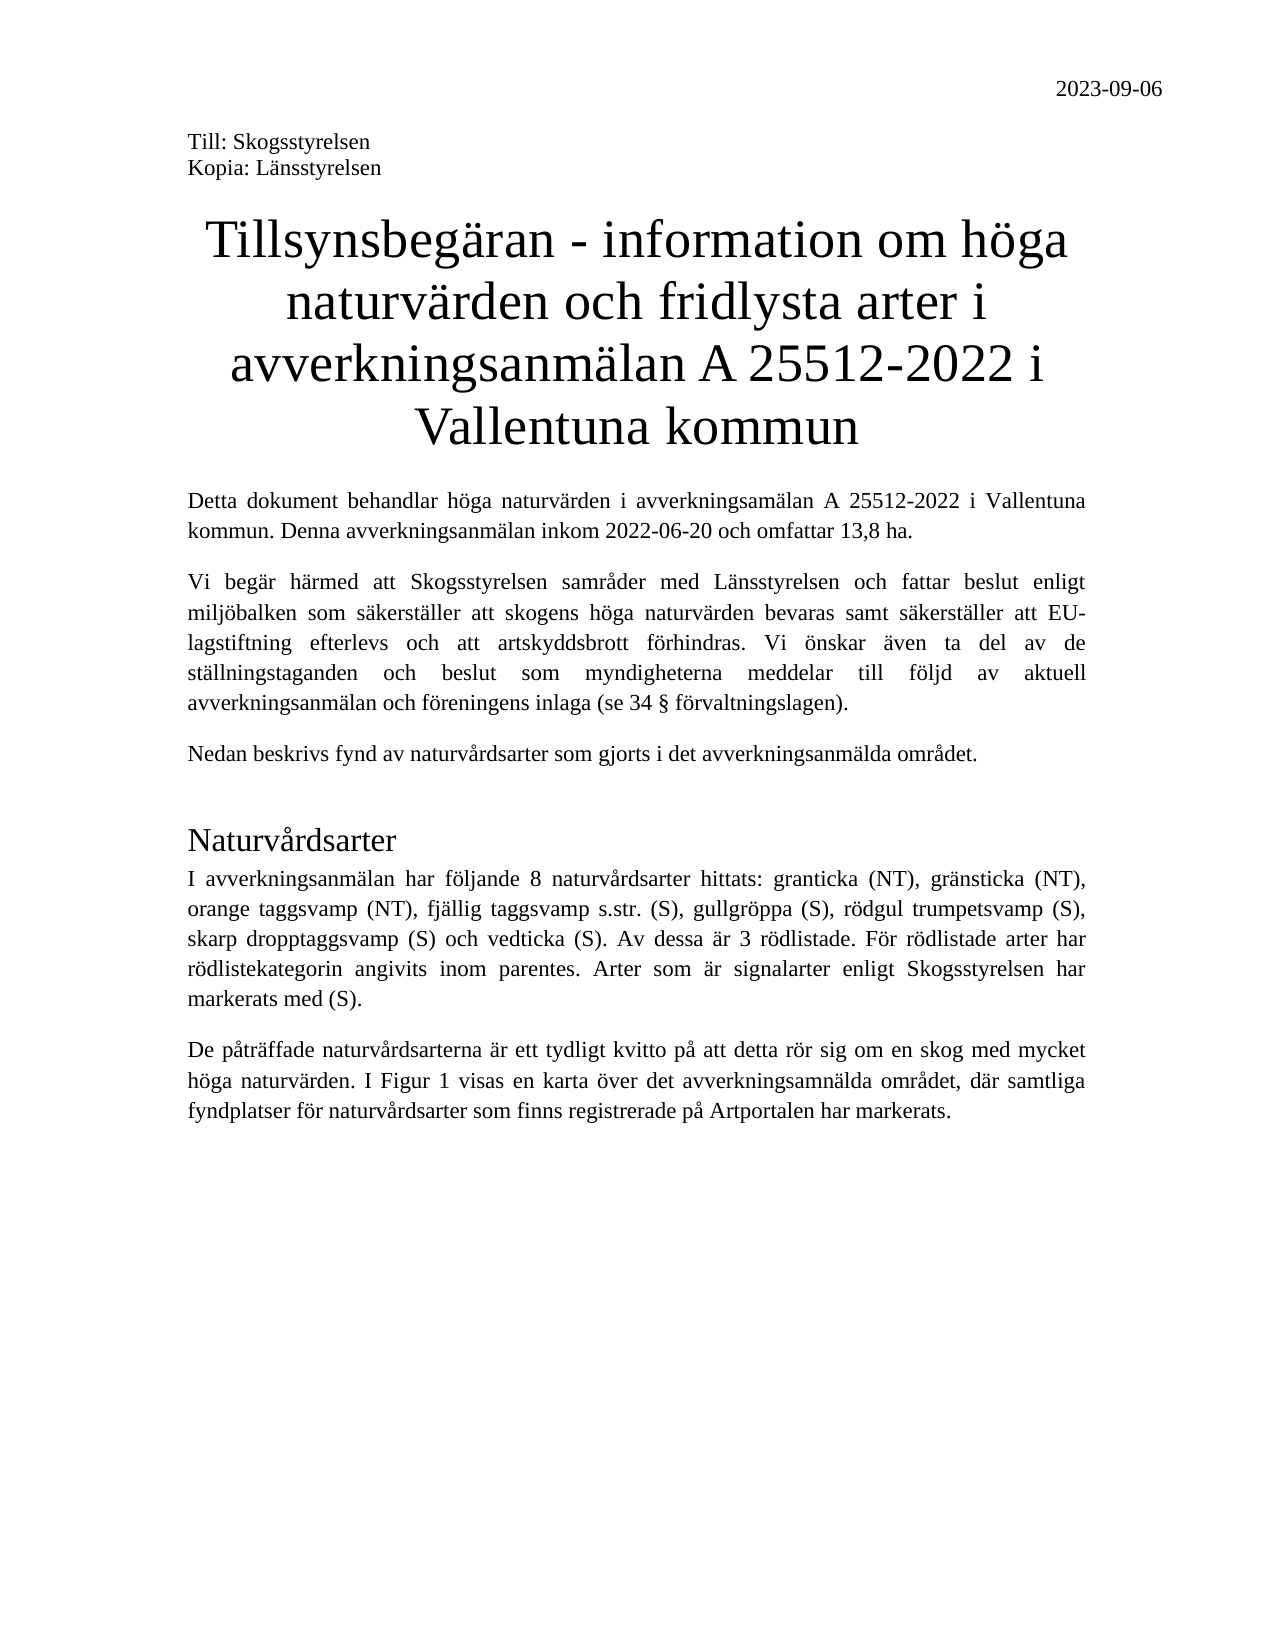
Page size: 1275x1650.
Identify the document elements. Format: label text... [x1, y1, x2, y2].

text I avverkningsanmälan har följande 8 naturvårdsarter hittats: granticka (NT), gränsticka (NT), orange taggsvamp (NT), fjällig taggsvamp s.str. (S), gullgröppa (S), rödgul trumpetsvamp (S), skarp dropptaggsvamp (S) och vedticka (S). Av dessa är 3 rödlistade. För rödlistade arter har rödlistekategorin angivits inom parentes. Arter som är signalarter enligt Skogsstyrelsen har markerats med (S). [187, 864, 1087, 1012]
subtitle Naturvårdsarter [187, 821, 1087, 859]
text Detta dokument behandlar höga naturvärden i avverkningsamälan A 25512-2022 i Vallentuna kommun. Denna avverkningsanmälan inkom 2022-06-20 och omfattar 13,8 ha. [187, 487, 1087, 544]
text Vi begär härmed att Skogsstyrelsen samråder med Länsstyrelsen och fattar beslut enligt miljöbalken som säkerställer att skogens höga naturvärden bevaras samt säkerställer att EU-lagstiftning efterlevs och att artskyddsbrott förhindras. Vi önskar även ta del av de ställningstaganden och beslut som myndigheterna meddelar till följd av aktuell avverkningsanmälan och föreningens inlaga (se 34 § förvaltningslagen). [187, 568, 1087, 716]
text De påträffade naturvårdsarterna är ett tydligt kvitto på att detta rör sig om en skog med mycket höga naturvärden. I Figur 1 visas en karta över det avverkningsamnälda området, där samtliga fyndplatser för naturvårdsarter som finns registrerade på Artportalen har markerats. [187, 1036, 1087, 1123]
text Nedan beskrivs fynd av naturvårdsarter som gjorts i det avverkningsanmälda området. [187, 740, 1087, 767]
title Tillsynsbegäran - information om höga naturvärden och fridlysta arter i avverkningsanmälan A 25512-2022 i Vallentuna kommun [187, 207, 1087, 456]
